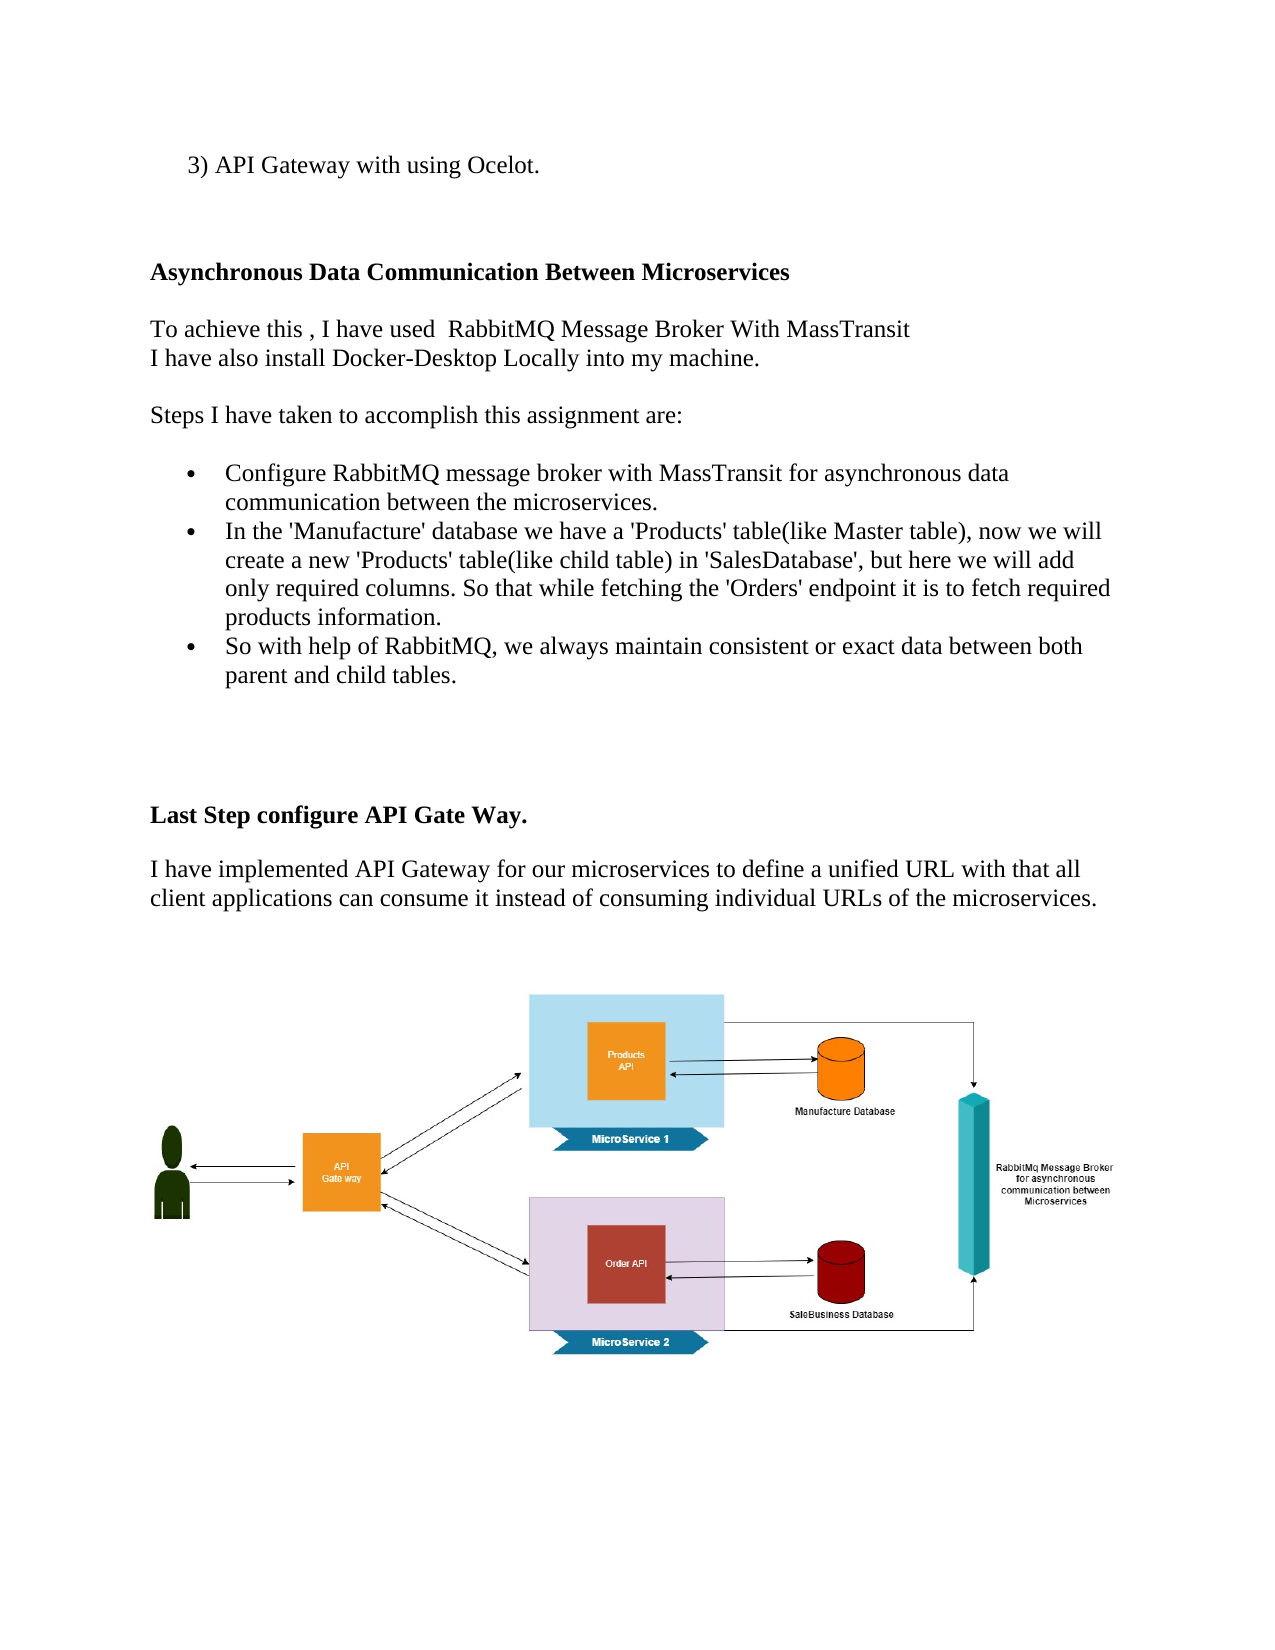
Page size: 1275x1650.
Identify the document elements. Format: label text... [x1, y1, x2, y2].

text 3) API Gateway with using Ocelot. [150, 150, 1125, 179]
list Configure RabbitMQ message broker with MassTransit for asynchronous data communication between the microservices. [187, 458, 1125, 516]
picture [150, 990, 1125, 1358]
subtitle To achieve this , I have used RabbitMQ Message Broker With MassTransit [150, 314, 1125, 343]
list In the 'Manufacture' database we have a 'Products' table(like Master table), now we will create a new 'Products' table(like child table) in 'SalesDatabase', but here we will add only required columns. So that while fetching the 'Orders' endpoint it is to fetch required products information. [187, 516, 1125, 631]
text Last Step configure API Gate Way. [150, 800, 1125, 829]
list So with help of RabbitMQ, we always maintain consistent or exact data between both parent and child tables. [187, 631, 1125, 688]
text I have implemented API Gateway for our microservices to define a unified URL with that all client applications can consume it instead of consuming individual URLs of the microservices. [150, 854, 1125, 911]
text Steps I have taken to accomplish this assignment are: [150, 401, 1125, 429]
subtitle I have also install Docker-Desktop Locally into my machine. [150, 343, 1125, 372]
subtitle Asynchronous Data Communication Between Microservices [150, 257, 1125, 286]
